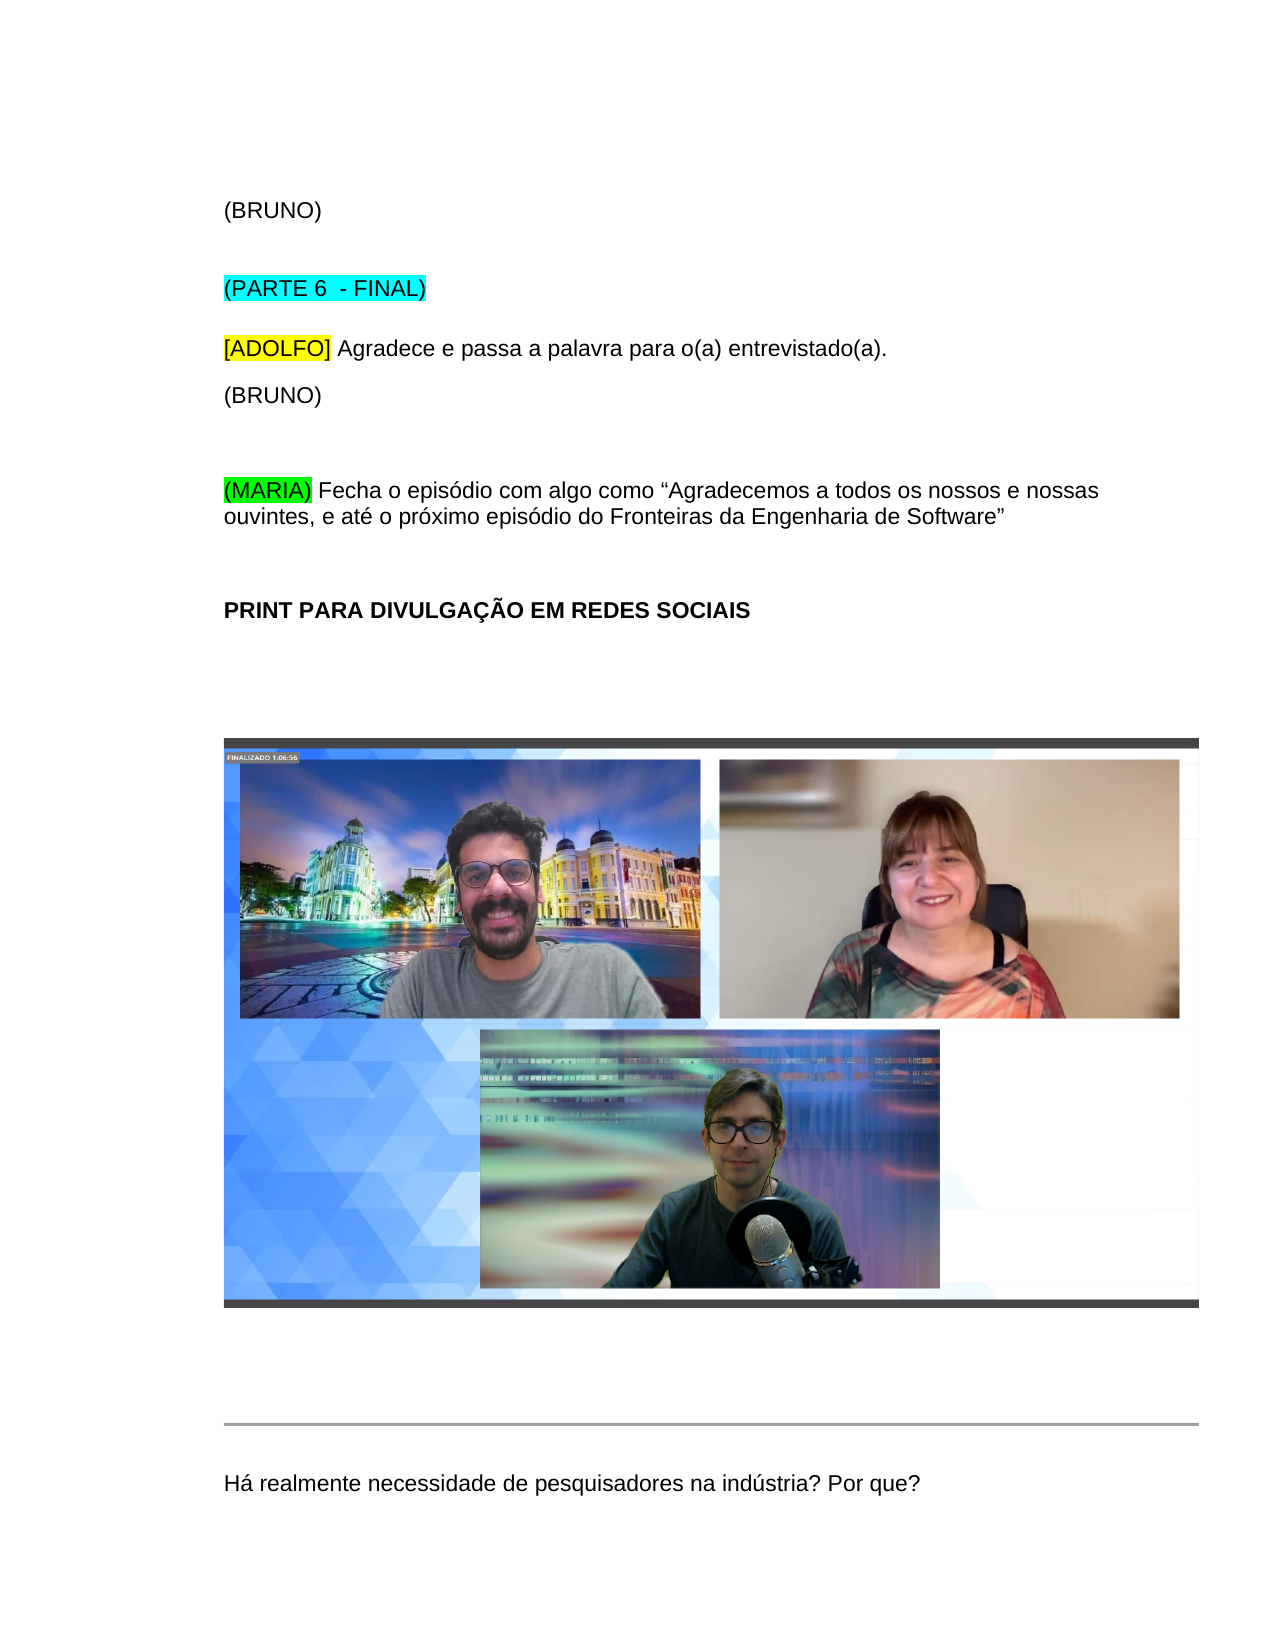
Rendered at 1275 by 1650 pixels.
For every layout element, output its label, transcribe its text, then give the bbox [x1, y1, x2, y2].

text (BRUNO) [224, 382, 1125, 408]
text (BRUNO) [224, 197, 1125, 223]
text PRINT PARA DIVULGAÇÃO EM REDES SOCIAIS [224, 597, 1125, 624]
text (PARTE 6 - FINAL) [224, 274, 1125, 301]
text Há realmente necessidade de pesquisadores na indústria? Por que? [224, 1470, 1125, 1496]
picture [223, 738, 1199, 1308]
text [ADOLFO] Agradece e passa a palavra para o(a) entrevistado(a). [331, 335, 1125, 361]
text (MARIA) Fecha o episódio com algo como “Agradecemos a todos os nossos e nossas ouvintes, e até o próximo episódio do Fronteiras da Engenharia de Software” [224, 477, 1125, 529]
